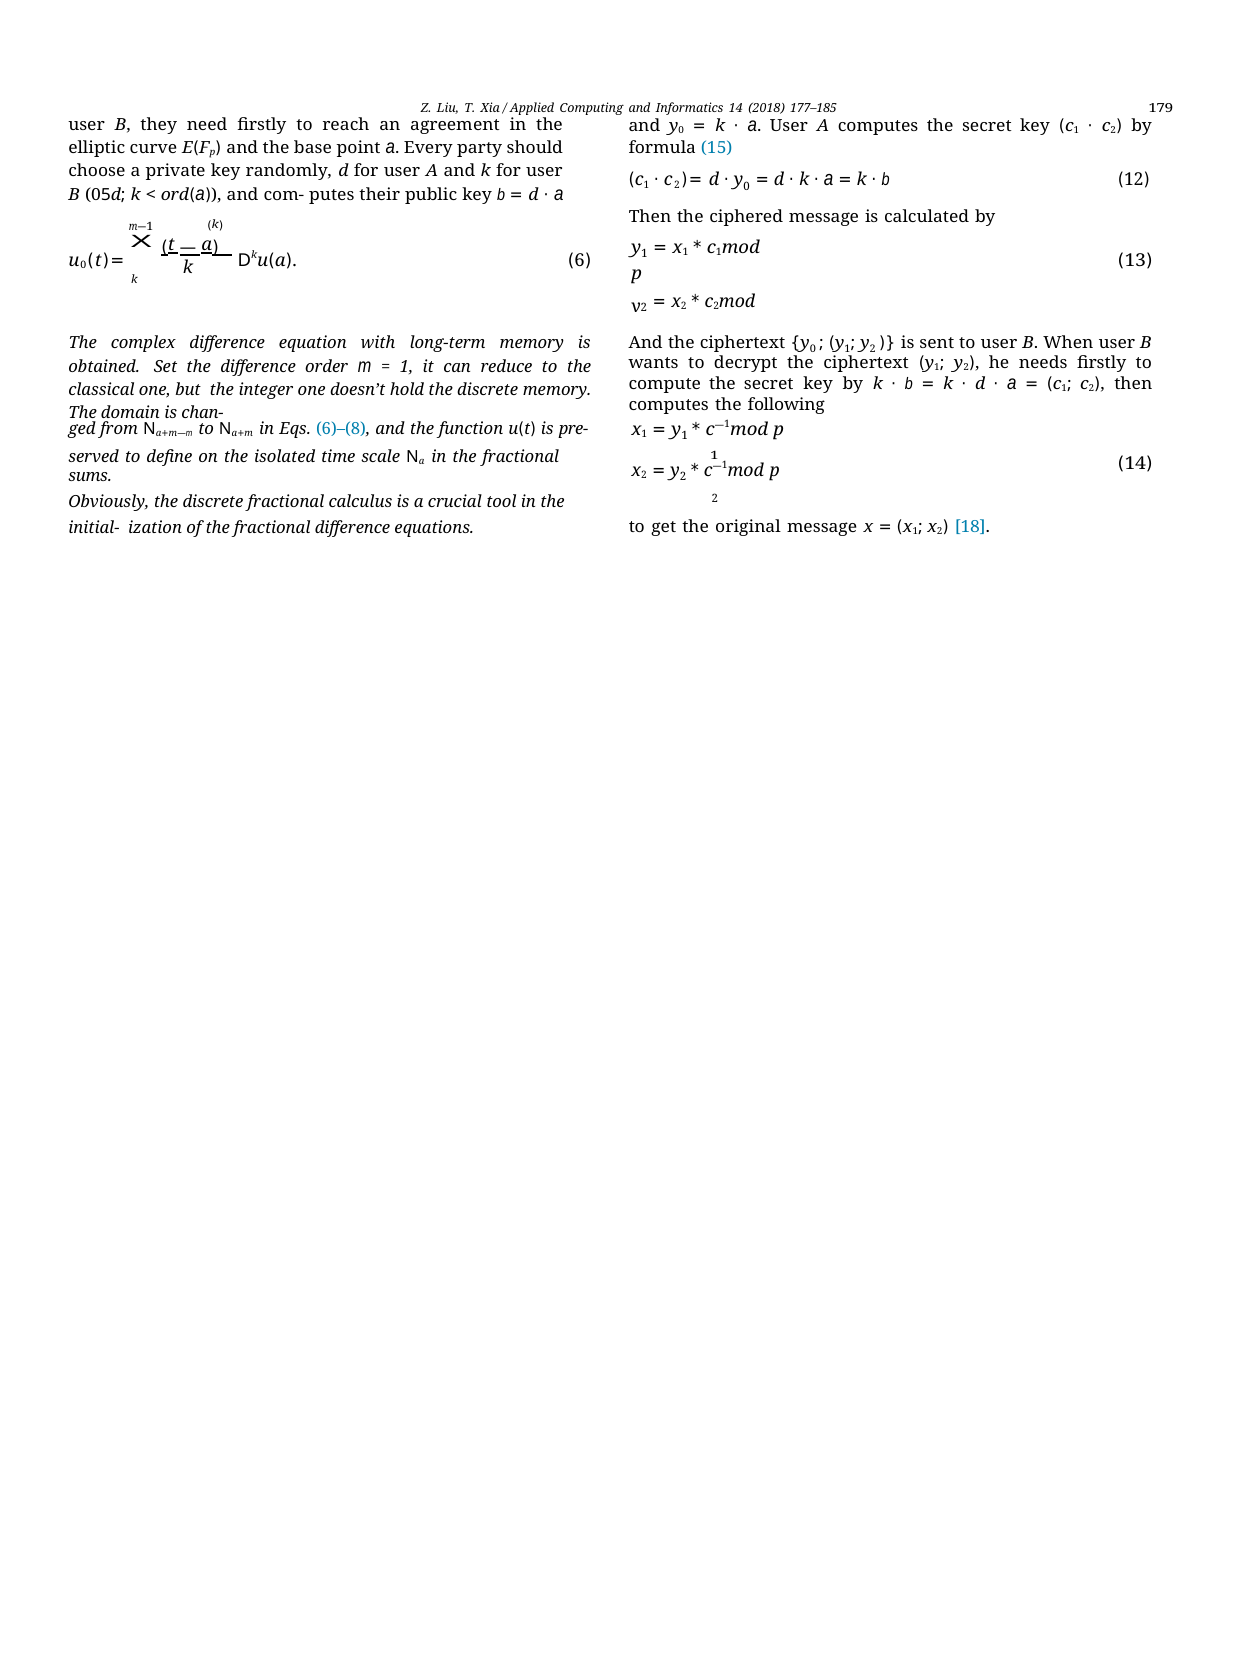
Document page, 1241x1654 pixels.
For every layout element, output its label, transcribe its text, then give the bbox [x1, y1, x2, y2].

subtitle (13) [1117, 247, 1184, 271]
text user B, they need firstly to reach an agreement in the elliptic curve E(Fp) and the base point a. Every party should choose a private key randomly, d for user A and k for user B (05d; k < ord(a)), and com- putes their public key b = d · a and y0 = k · a. User A computes the secret key (c1 · c2) by formula (15) [68, 112, 563, 205]
text The complex difference equation with long-term memory is obtained. Set the difference order m = 1, it can reduce to the classical one, but the integer one doesn’t hold the discrete memory. The domain is chan- [68, 330, 591, 424]
text (c1 · c2)= d · y0 = d · k · a = k · b (12) [628, 166, 1184, 193]
text 2 [711, 490, 1184, 506]
text u0(t)= X (t — a) Dku(a). (6) [68, 231, 595, 272]
subtitle (14) [1117, 451, 1184, 475]
text y1 = x1 * c1mod p [631, 234, 773, 285]
text And the ciphertext {y0 ; (y1; y2 )} is sent to user B. When user B wants to decrypt the ciphertext (y1; y2), he needs firstly to compute the secret key by k · b = k · d · a = (c1; c2), then computes the following [628, 330, 1152, 415]
text 1 [648, 447, 781, 463]
text to get the original message x = (x1; x2) [18]. [628, 514, 1184, 537]
text served to define on the isolated time scale Na in the fractional sums. [68, 447, 595, 485]
text Then the ciphered message is calculated by [628, 204, 1184, 227]
text Obviously, the discrete fractional calculus is a crucial tool in the initial- ization of the fractional difference equations. [68, 489, 595, 538]
text user B, they need firstly to reach an agreement in the elliptic curve E(Fp) and the base point a. Every party should choose a private key randomly, d for user A and k for user B (05d; k < ord(a)), and com- putes their public key b = d · a and y0 = k · a. User A computes the secret key (c1 · c2) by formula (15) [628, 112, 1152, 159]
